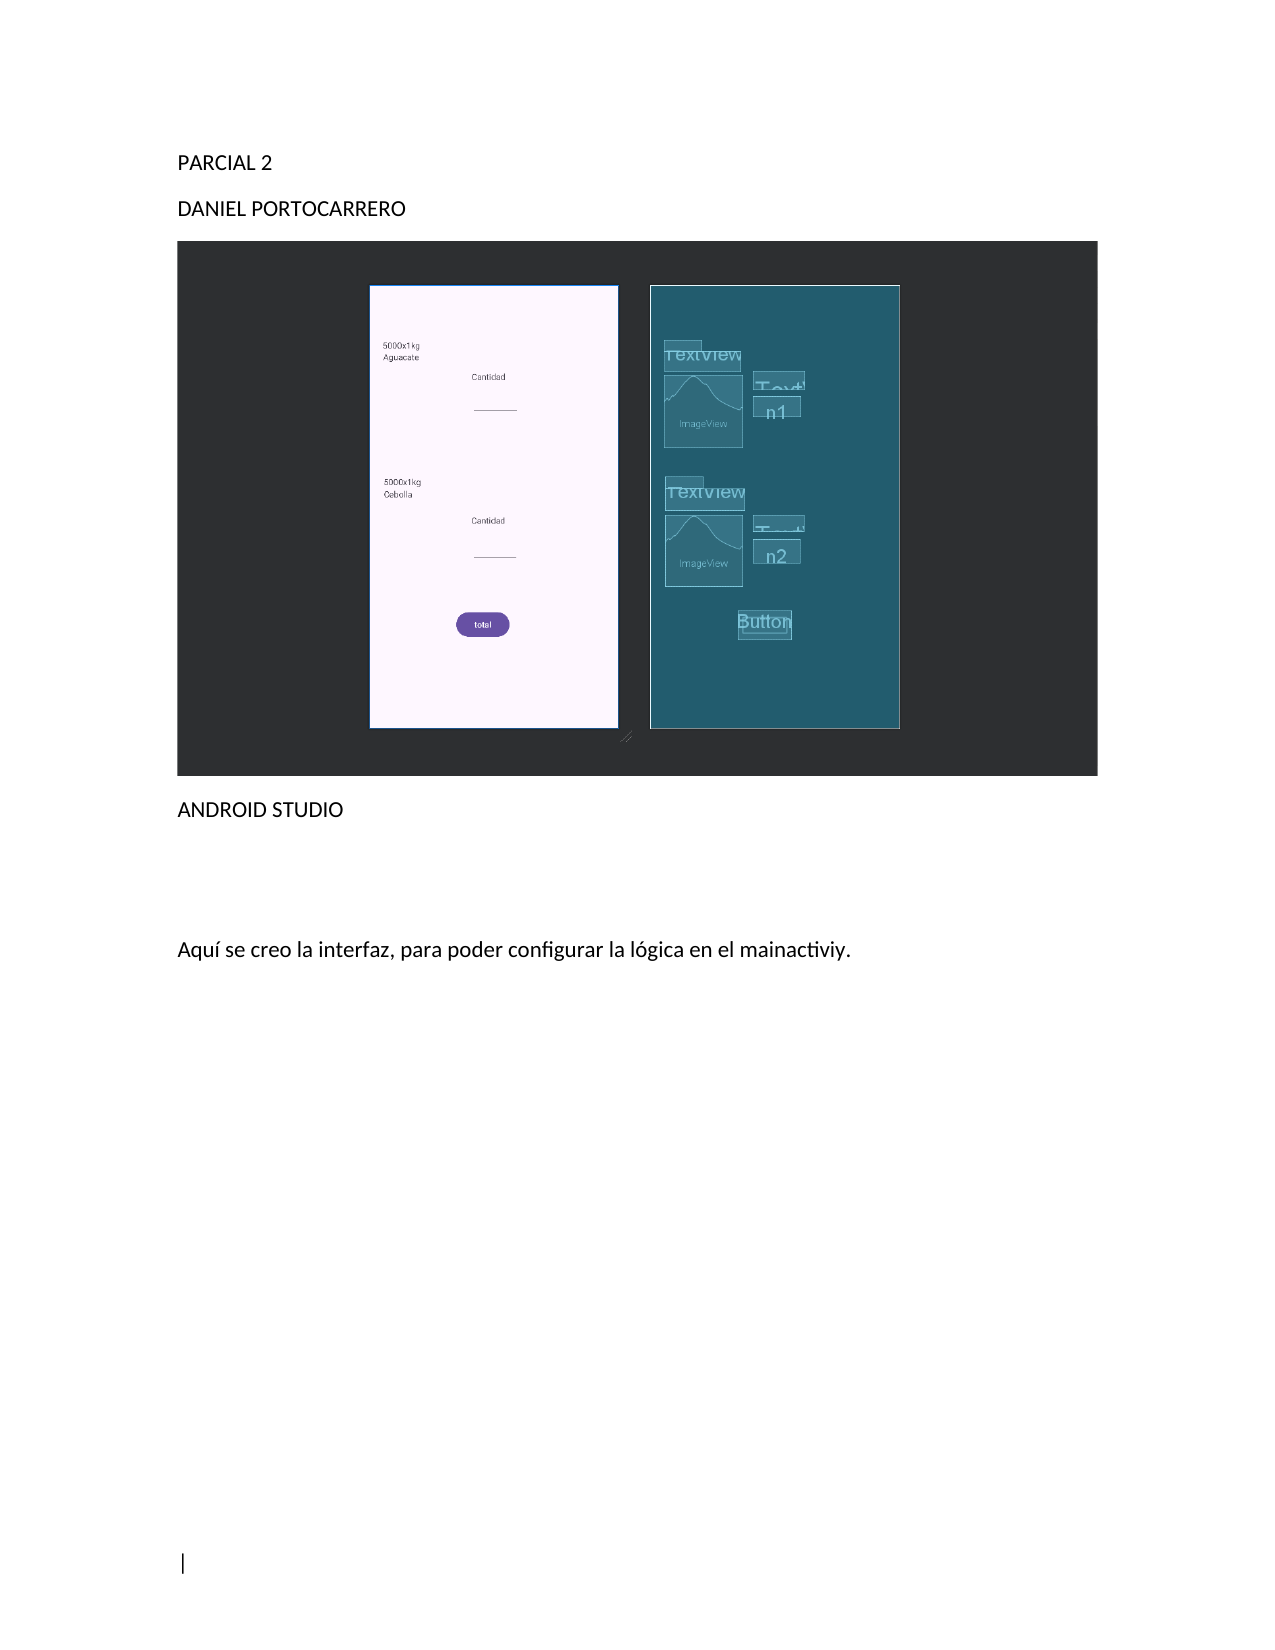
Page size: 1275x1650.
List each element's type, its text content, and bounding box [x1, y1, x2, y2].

text ANDROID STUDIO [177, 795, 1098, 823]
text DANIEL PORTOCARRERO [177, 194, 1098, 222]
picture [177, 241, 1098, 776]
text PARCIAL 2 [177, 148, 1098, 176]
text Aquí se creo la interfaz, para poder configurar la lógica en el mainactiviy. [177, 936, 1098, 963]
